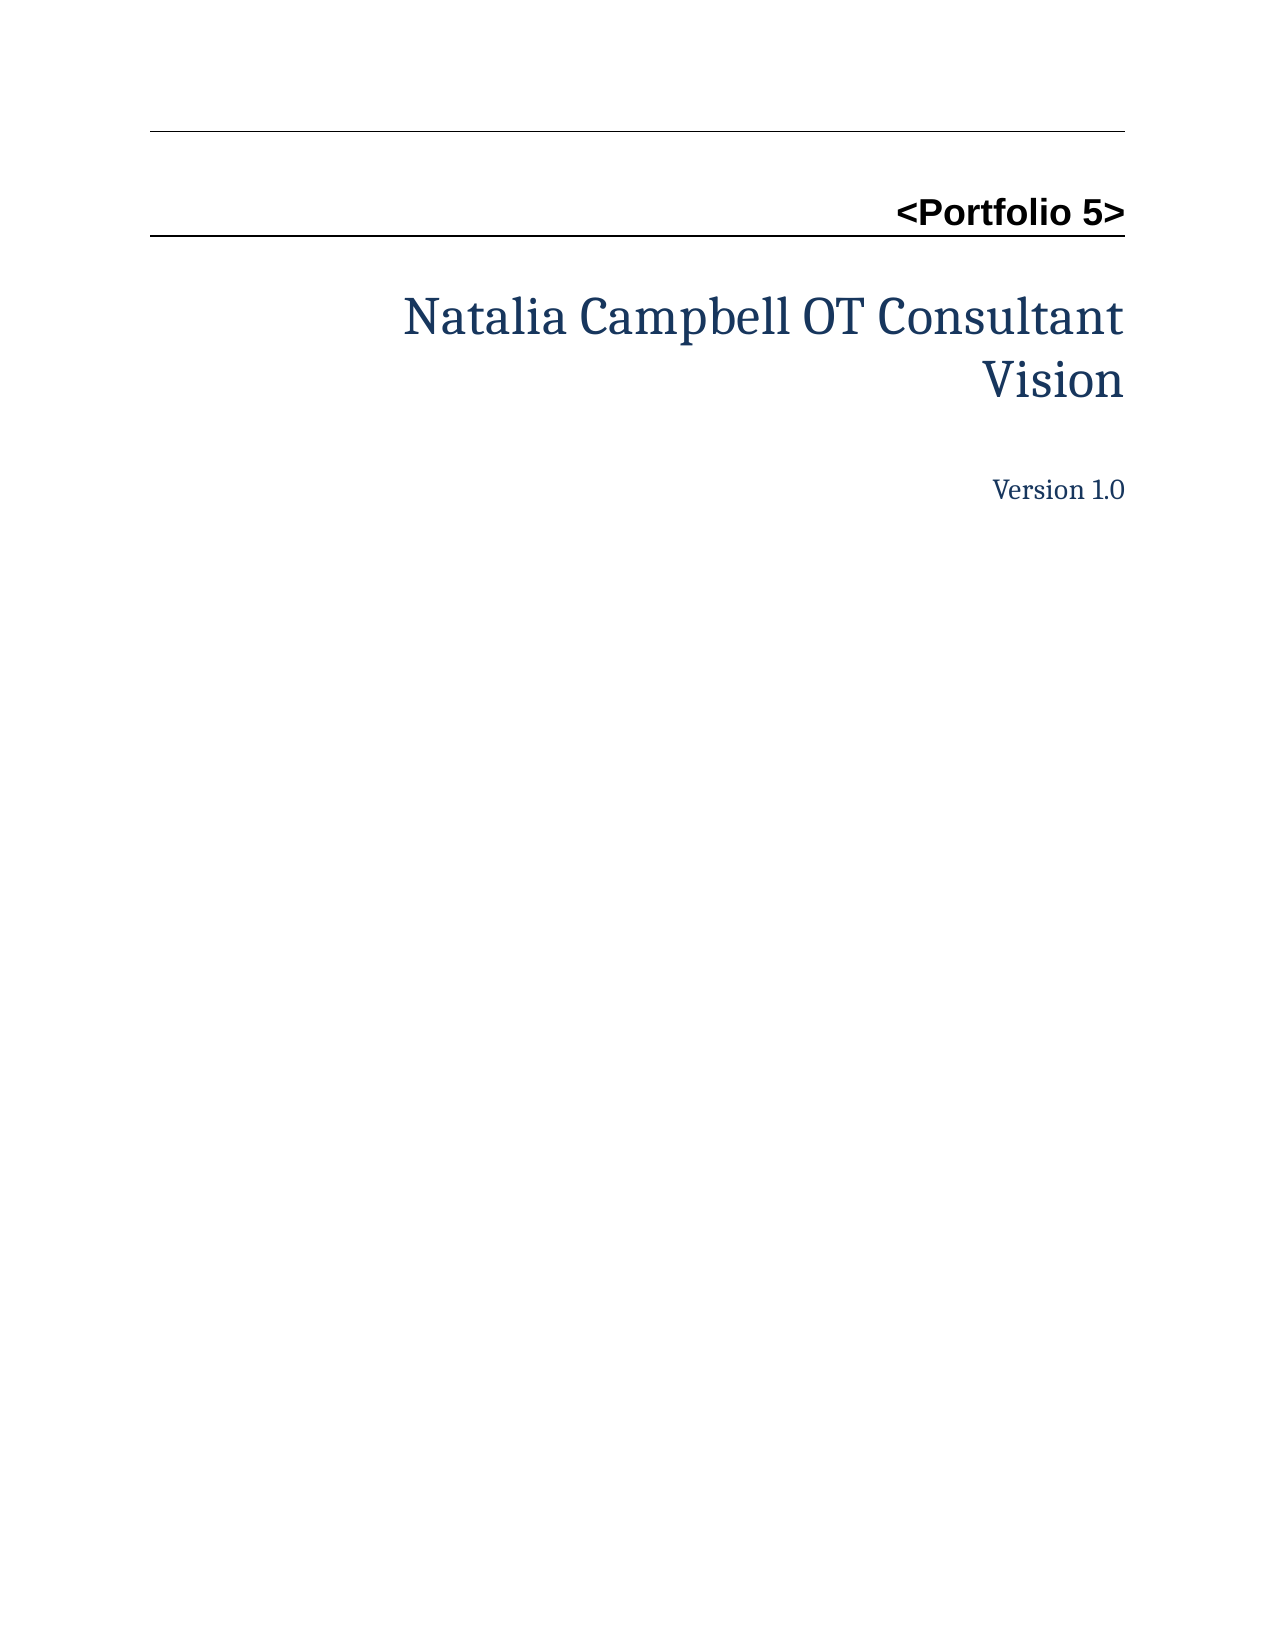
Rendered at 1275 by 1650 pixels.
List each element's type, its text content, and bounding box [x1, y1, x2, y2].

title Natalia Campbell OT Consultant [150, 286, 1125, 348]
title Version 1.0 [150, 473, 1125, 506]
title Vision [150, 348, 1125, 411]
